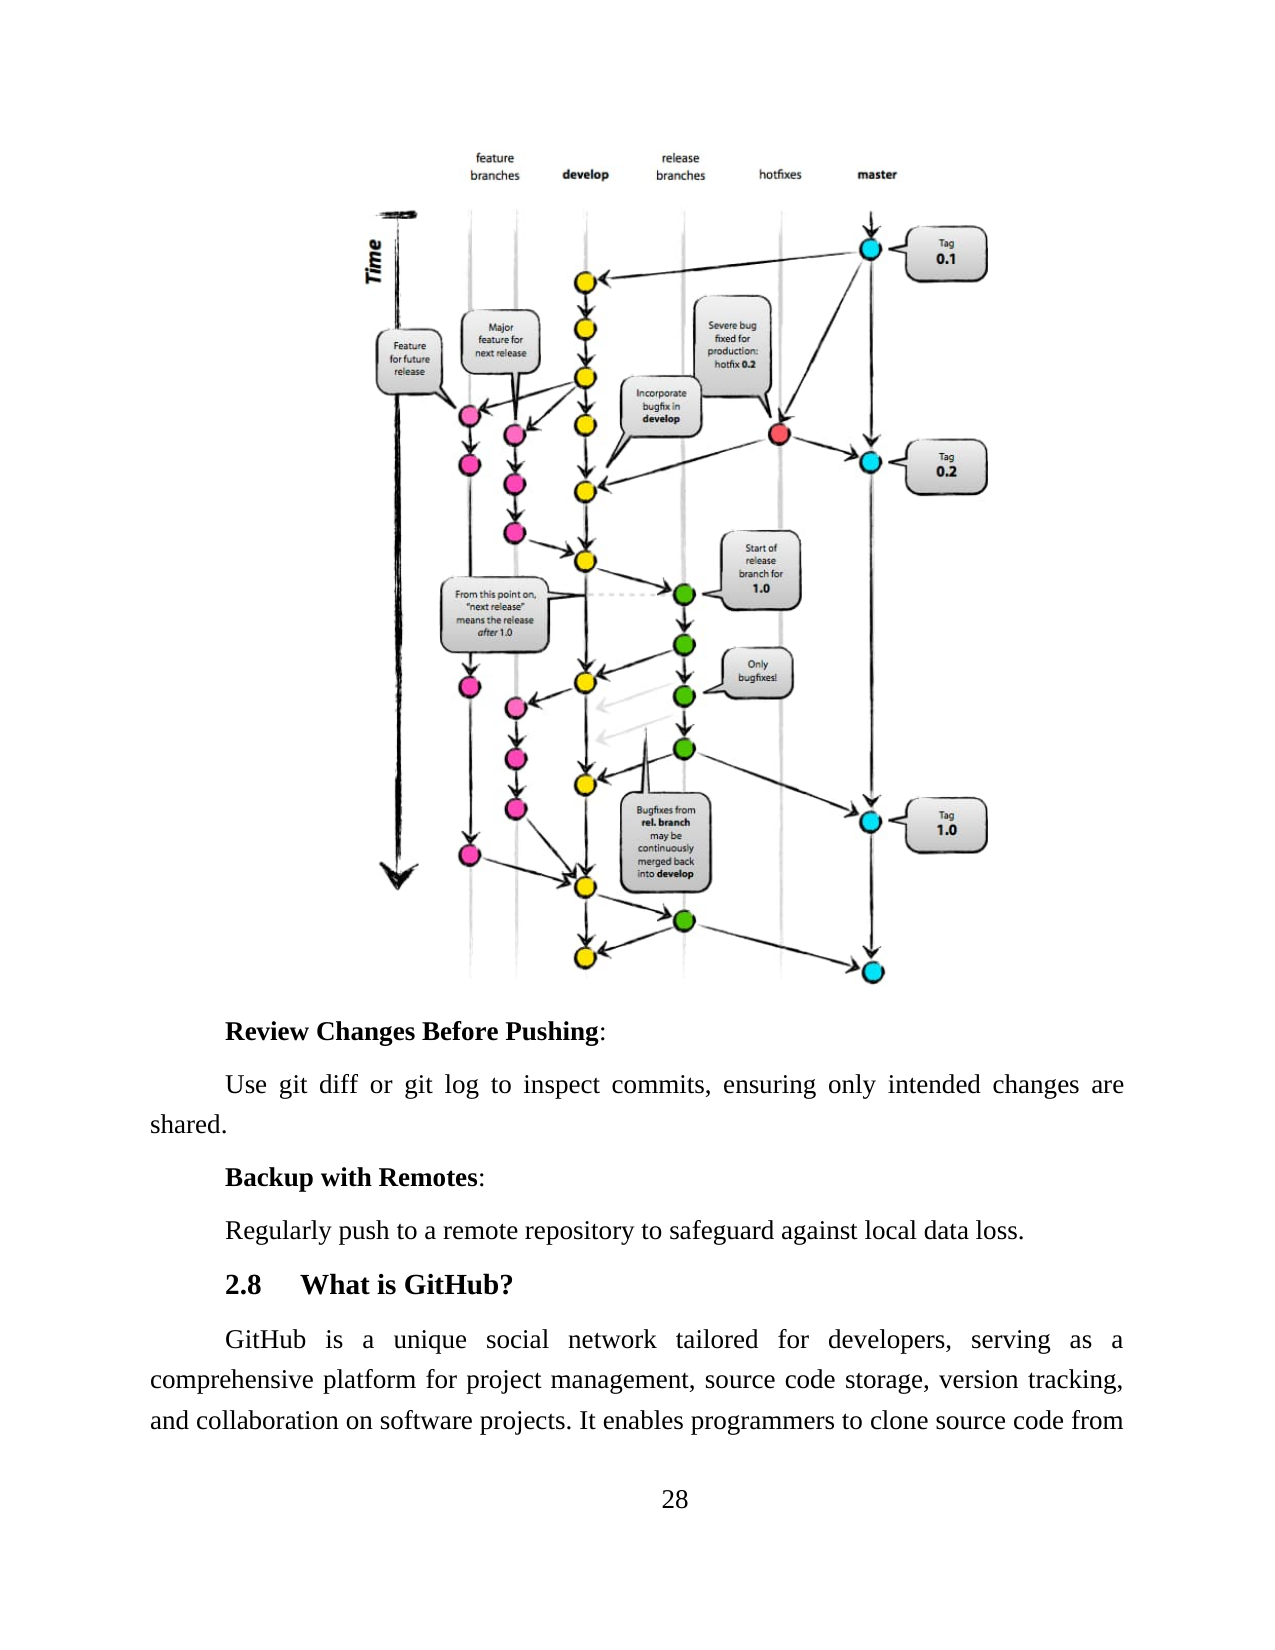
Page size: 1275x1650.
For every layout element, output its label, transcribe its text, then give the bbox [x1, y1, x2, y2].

text What is GitHub? [225, 1267, 1125, 1301]
text Backup with Remotes: [150, 1161, 1125, 1192]
text Regularly push to a remote repository to safeguard against local data loss. [150, 1214, 1125, 1245]
picture [361, 150, 989, 986]
text Use git diff or git log to inspect commits, ensuring only intended changes are shared. [150, 1068, 1125, 1139]
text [150, 1323, 1125, 1435]
text Review Changes Before Pushing: [150, 1015, 1125, 1046]
